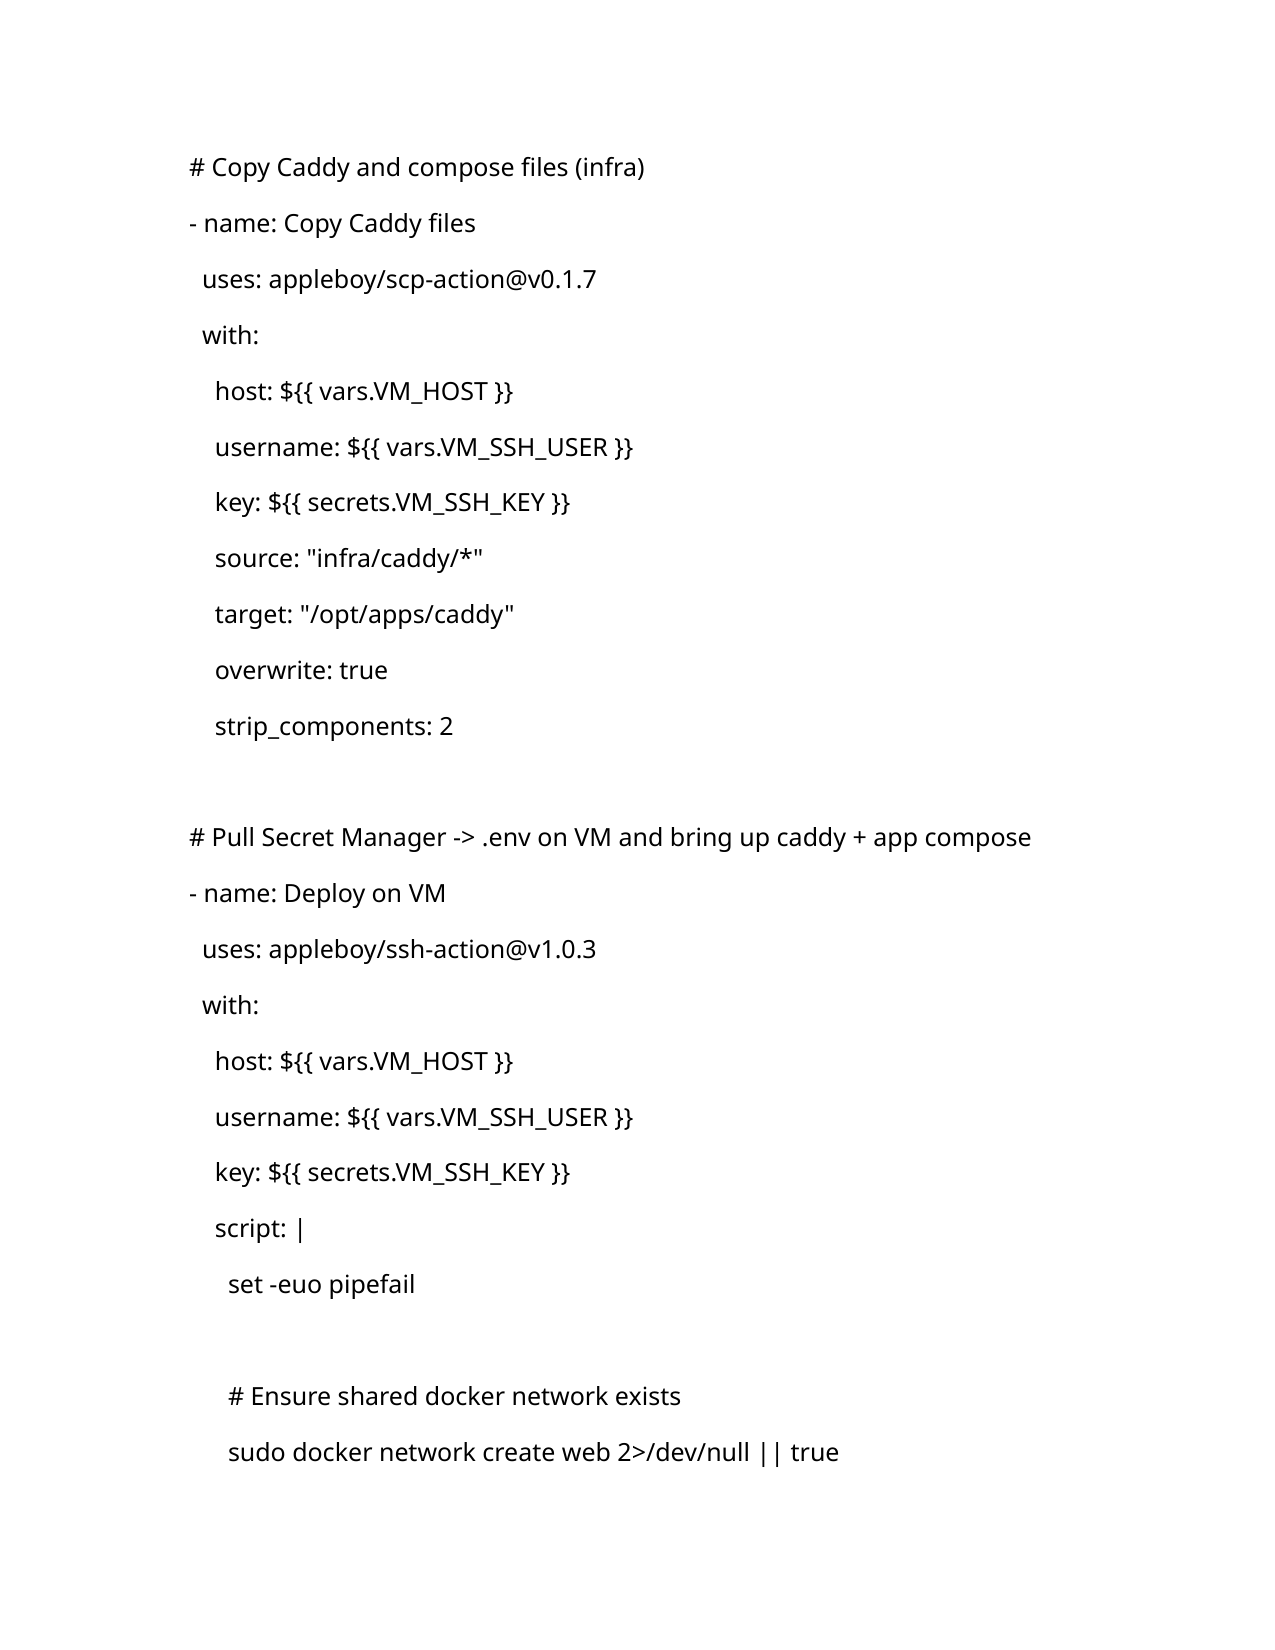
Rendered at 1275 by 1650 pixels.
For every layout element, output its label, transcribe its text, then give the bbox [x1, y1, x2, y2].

text overwrite: true [150, 652, 1125, 687]
text set -euo pipefail [150, 1267, 1125, 1301]
text host: ${{ vars.VM_HOST }} [150, 373, 1125, 407]
text host: ${{ vars.VM_HOST }} [150, 1043, 1125, 1077]
text target: "/opt/apps/caddy" [150, 597, 1125, 631]
text strip_components: 2 [150, 708, 1125, 742]
text # Copy Caddy and compose files (infra) [150, 150, 1125, 184]
text - name: Copy Caddy files [150, 206, 1125, 240]
text sudo docker network create web 2>/dev/null || true [150, 1434, 1125, 1468]
text # Pull Secret Manager -> .env on VM and bring up caddy + app compose [150, 820, 1125, 854]
text username: ${{ vars.VM_SSH_USER }} [150, 429, 1125, 463]
text - name: Deploy on VM [150, 876, 1125, 910]
text script: | [150, 1211, 1125, 1245]
text username: ${{ vars.VM_SSH_USER }} [150, 1099, 1125, 1133]
text # Ensure shared docker network exists [150, 1378, 1125, 1412]
text key: ${{ secrets.VM_SSH_KEY }} [150, 485, 1125, 519]
text uses: appleboy/scp-action@v0.1.7 [150, 262, 1125, 296]
text uses: appleboy/ssh-action@v1.0.3 [150, 932, 1125, 966]
text with: [150, 317, 1125, 352]
text key: ${{ secrets.VM_SSH_KEY }} [150, 1155, 1125, 1189]
text with: [150, 987, 1125, 1022]
text source: "infra/caddy/*" [150, 541, 1125, 575]
